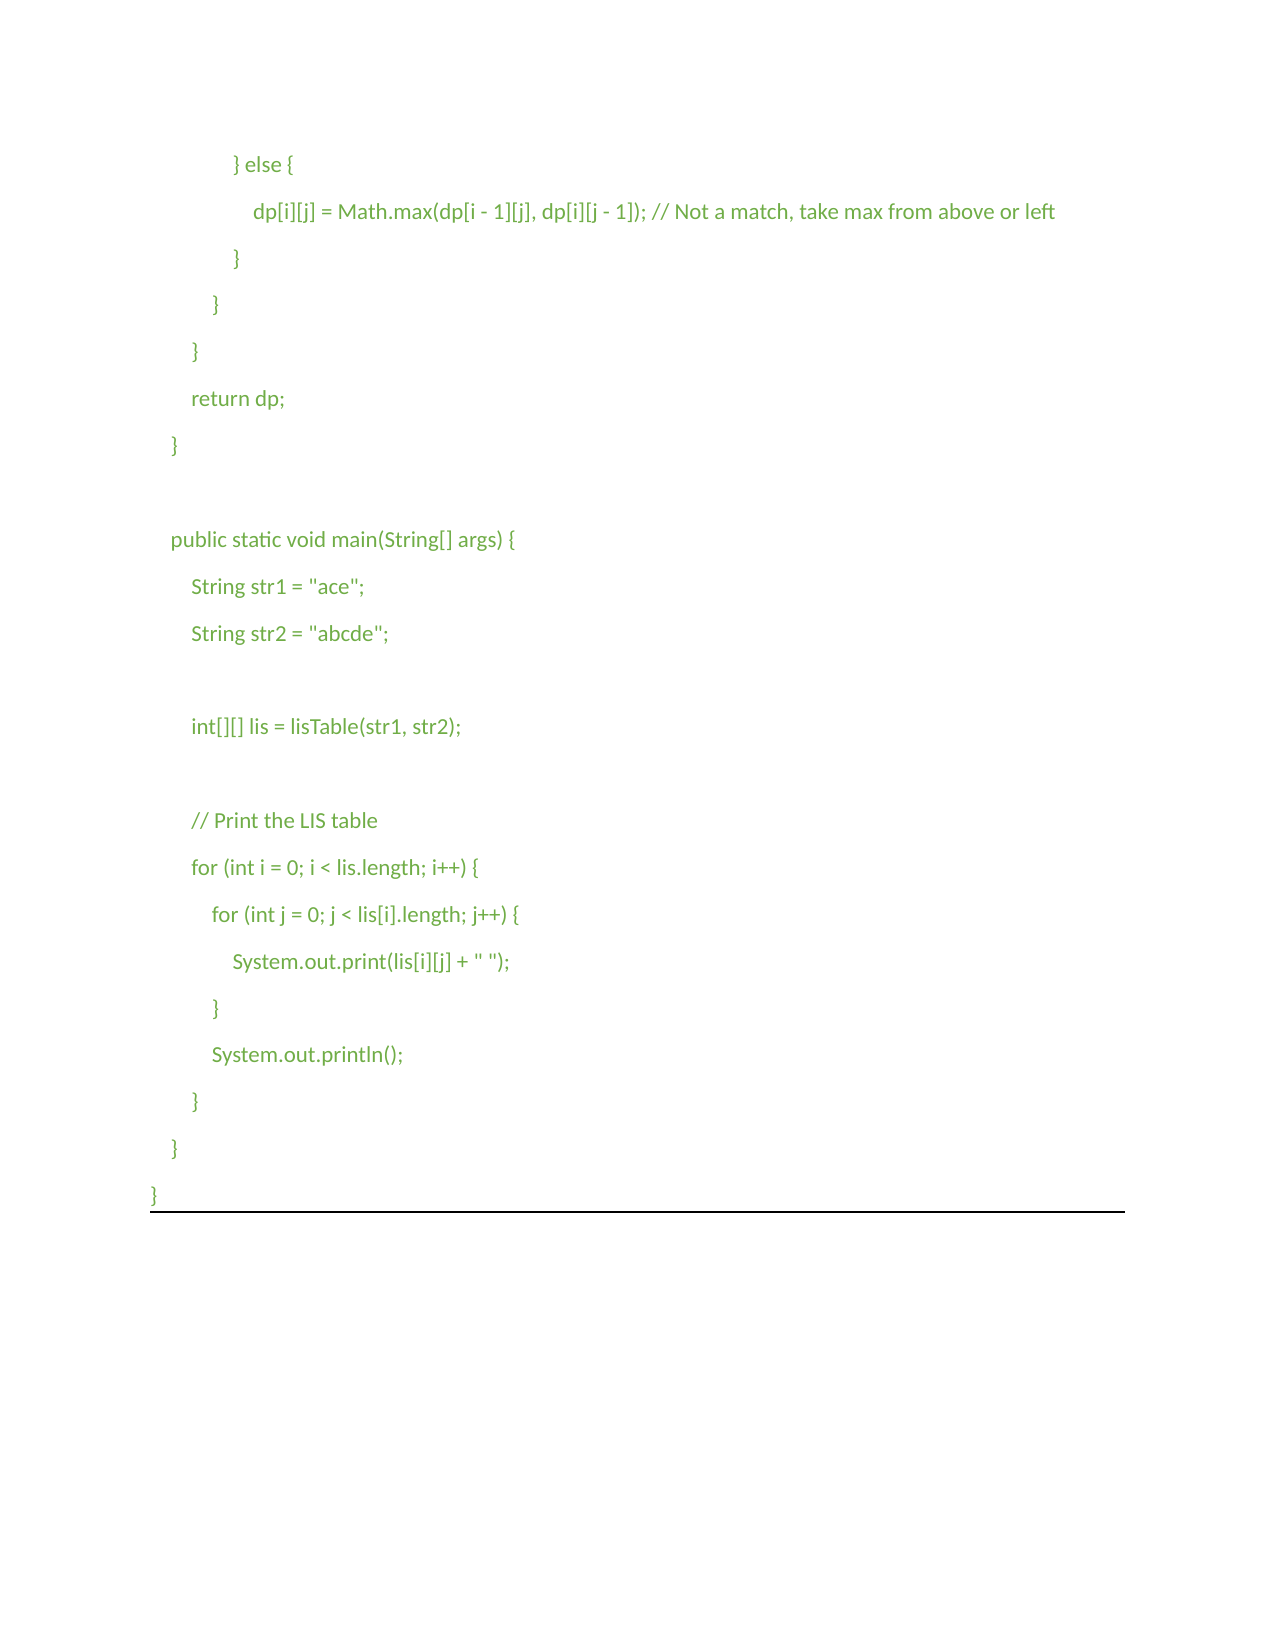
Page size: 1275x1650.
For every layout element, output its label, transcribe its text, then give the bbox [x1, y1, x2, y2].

text return dp; [150, 384, 1125, 412]
text dp[i][j] = Math.max(dp[i - 1][j], dp[i][j - 1]); // Not a match, take max from above or left [150, 197, 1125, 225]
text System.out.println(); [150, 1041, 1125, 1069]
text String str2 = "abcde"; [150, 619, 1125, 647]
text for (int j = 0; j < lis[i].length; j++) { [150, 900, 1125, 928]
text } else { [150, 150, 1125, 178]
text } [150, 1087, 1125, 1116]
text } [150, 1134, 1125, 1162]
text } [150, 291, 1125, 319]
text } [150, 337, 1125, 366]
text public static void main(String[] args) { [150, 525, 1125, 553]
text // Print the LIS table [150, 806, 1125, 834]
text for (int i = 0; i < lis.length; i++) { [150, 853, 1125, 881]
text } [150, 994, 1125, 1022]
text } [150, 431, 1125, 459]
text } [150, 244, 1125, 272]
text } [150, 1181, 1125, 1211]
text System.out.print(lis[i][j] + " "); [150, 947, 1125, 975]
text int[][] lis = lisTable(str1, str2); [150, 712, 1125, 741]
text String str1 = "ace"; [150, 572, 1125, 600]
